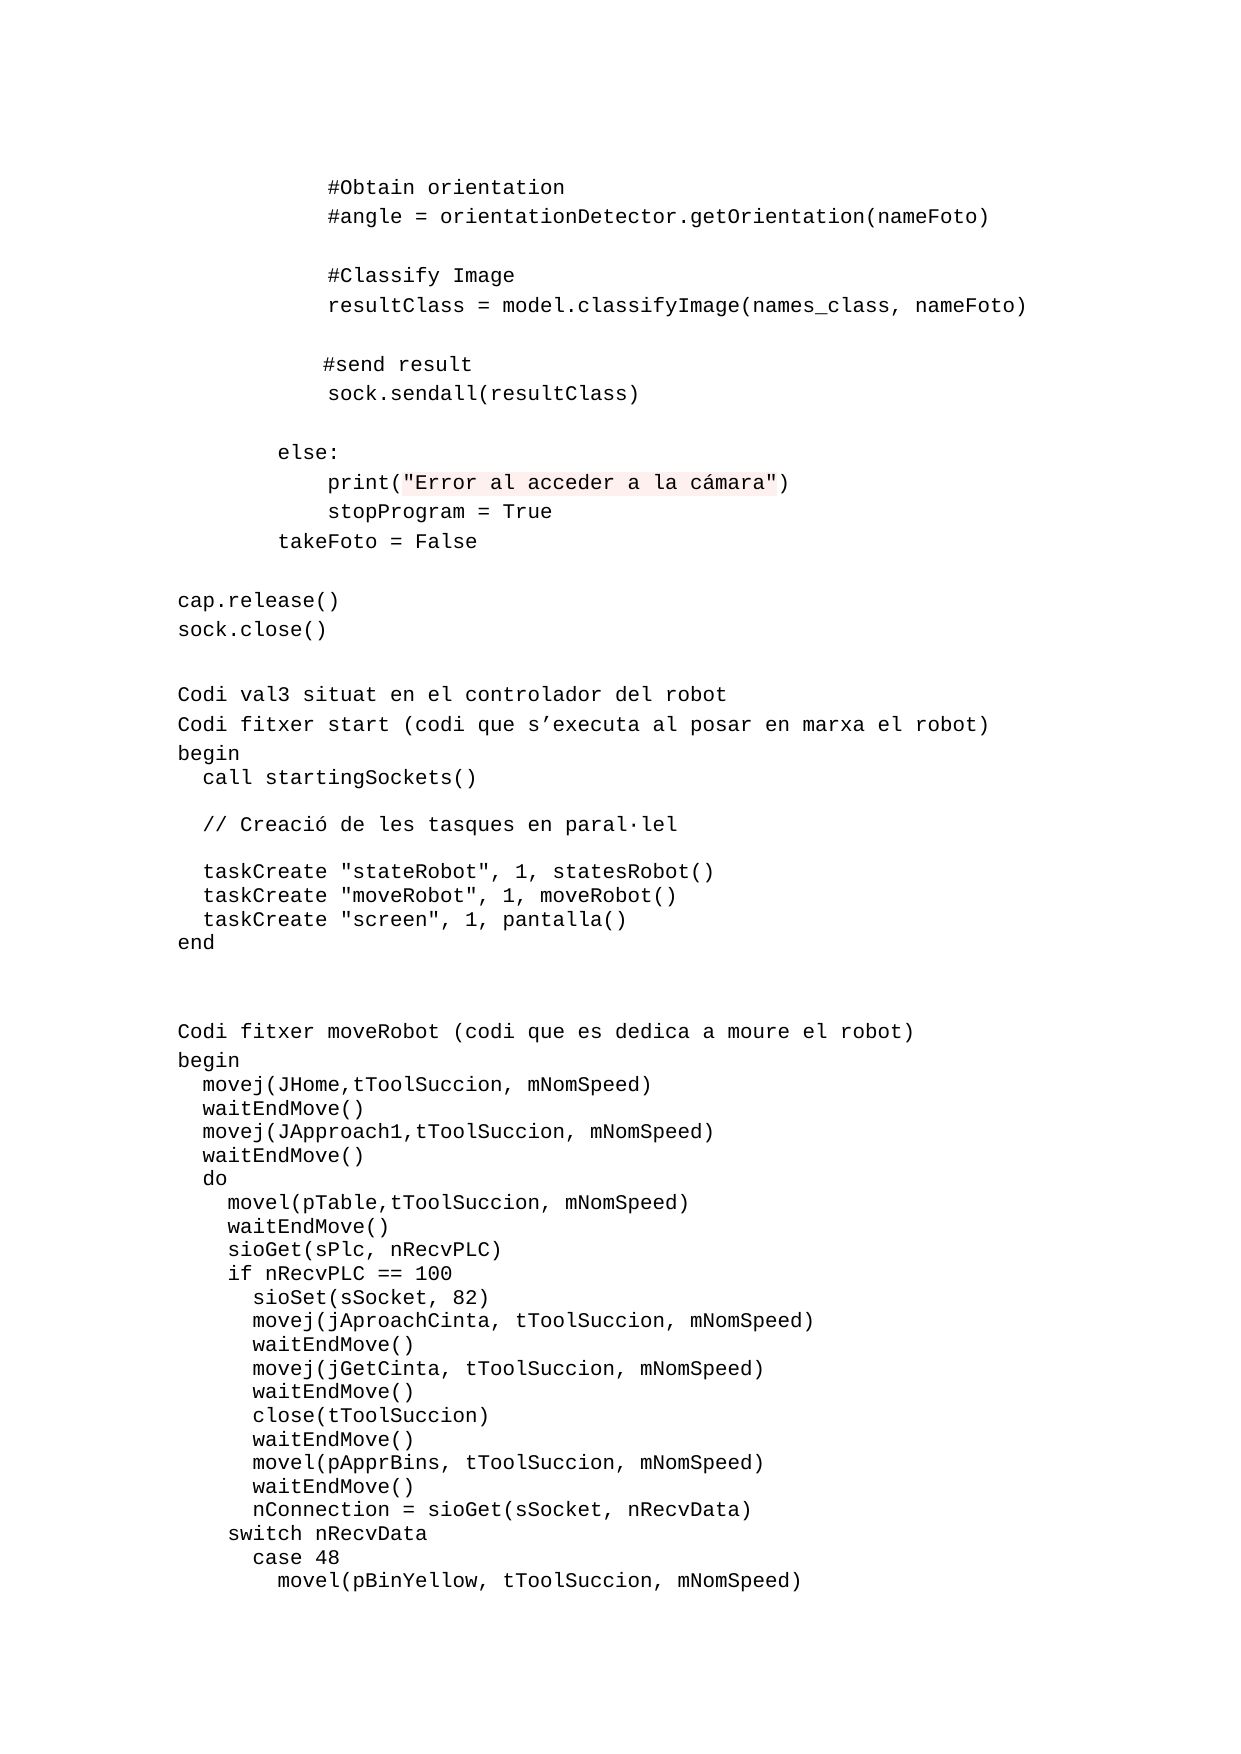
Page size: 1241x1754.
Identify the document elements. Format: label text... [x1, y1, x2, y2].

text taskCreate "stateRobot", 1, statesRobot() [177, 861, 1063, 885]
text cap.release() [177, 590, 1063, 613]
text close(tToolSuccion) [177, 1405, 1063, 1428]
text movel(pBinYellow, tToolSuccion, mNomSpeed) [177, 1570, 1063, 1594]
text #Obtain orientation [177, 177, 1063, 201]
text waitEndMove() [177, 1216, 1063, 1239]
text waitEndMove() [177, 1334, 1063, 1358]
text resultClass = model.classifyImage(names_class, nameFoto) [177, 295, 1063, 319]
text switch nRecvData [177, 1523, 1063, 1547]
text waitEndMove() [177, 1145, 1063, 1168]
text #angle = orientationDetector.getOrientation(nameFoto) [177, 207, 1063, 230]
text #Classify Image [177, 266, 1063, 289]
text Codi val3 situat en el controlador del robot [177, 684, 1063, 708]
text call startingSockets() [177, 767, 1063, 790]
text waitEndMove() [177, 1381, 1063, 1405]
text sioGet(sPlc, nRecvPLC) [177, 1239, 1063, 1263]
text #send result [177, 354, 1063, 378]
text sock.sendall(resultClass) [177, 383, 1063, 407]
text sioSet(sSocket, 82) [177, 1287, 1063, 1310]
text begin [177, 1050, 1063, 1074]
text taskCreate "screen", 1, pantalla() [177, 909, 1063, 932]
text waitEndMove() [177, 1097, 1063, 1121]
text nConnection = sioGet(sSocket, nRecvData) [177, 1499, 1063, 1523]
text movej(JApproach1,tToolSuccion, mNomSpeed) [177, 1121, 1063, 1145]
text movel(pApprBins, tToolSuccion, mNomSpeed) [177, 1452, 1063, 1476]
text waitEndMove() [177, 1476, 1063, 1499]
text do [177, 1168, 1063, 1192]
text Codi fitxer moveRobot (codi que es dedica a moure el robot) [177, 1021, 1063, 1044]
text if nRecvPLC == 100 [177, 1263, 1063, 1287]
text movel(pTable,tToolSuccion, mNomSpeed) [177, 1192, 1063, 1216]
text stopProgram = True [177, 501, 1063, 525]
text begin [177, 743, 1063, 767]
text waitEndMove() [177, 1428, 1063, 1452]
text movej(JHome,tToolSuccion, mNomSpeed) [177, 1074, 1063, 1097]
text else: [177, 442, 1063, 466]
text Codi fitxer start (codi que s’executa al posar en marxa el robot) [177, 714, 1063, 737]
text print("Error al acceder a la cámara") [177, 472, 402, 496]
text taskCreate "moveRobot", 1, moveRobot() [177, 885, 1063, 909]
text case 48 [177, 1547, 1063, 1570]
text sock.close() [177, 619, 1063, 643]
text takeFoto = False [177, 531, 1063, 554]
text movej(jAproachCinta, tToolSuccion, mNomSpeed) [177, 1310, 1063, 1334]
text // Creació de les tasques en paral·lel [177, 814, 1063, 838]
text end [177, 932, 1063, 956]
text print("Error al acceder a la cámara") [777, 472, 1063, 496]
text movej(jGetCinta, tToolSuccion, mNomSpeed) [177, 1358, 1063, 1381]
